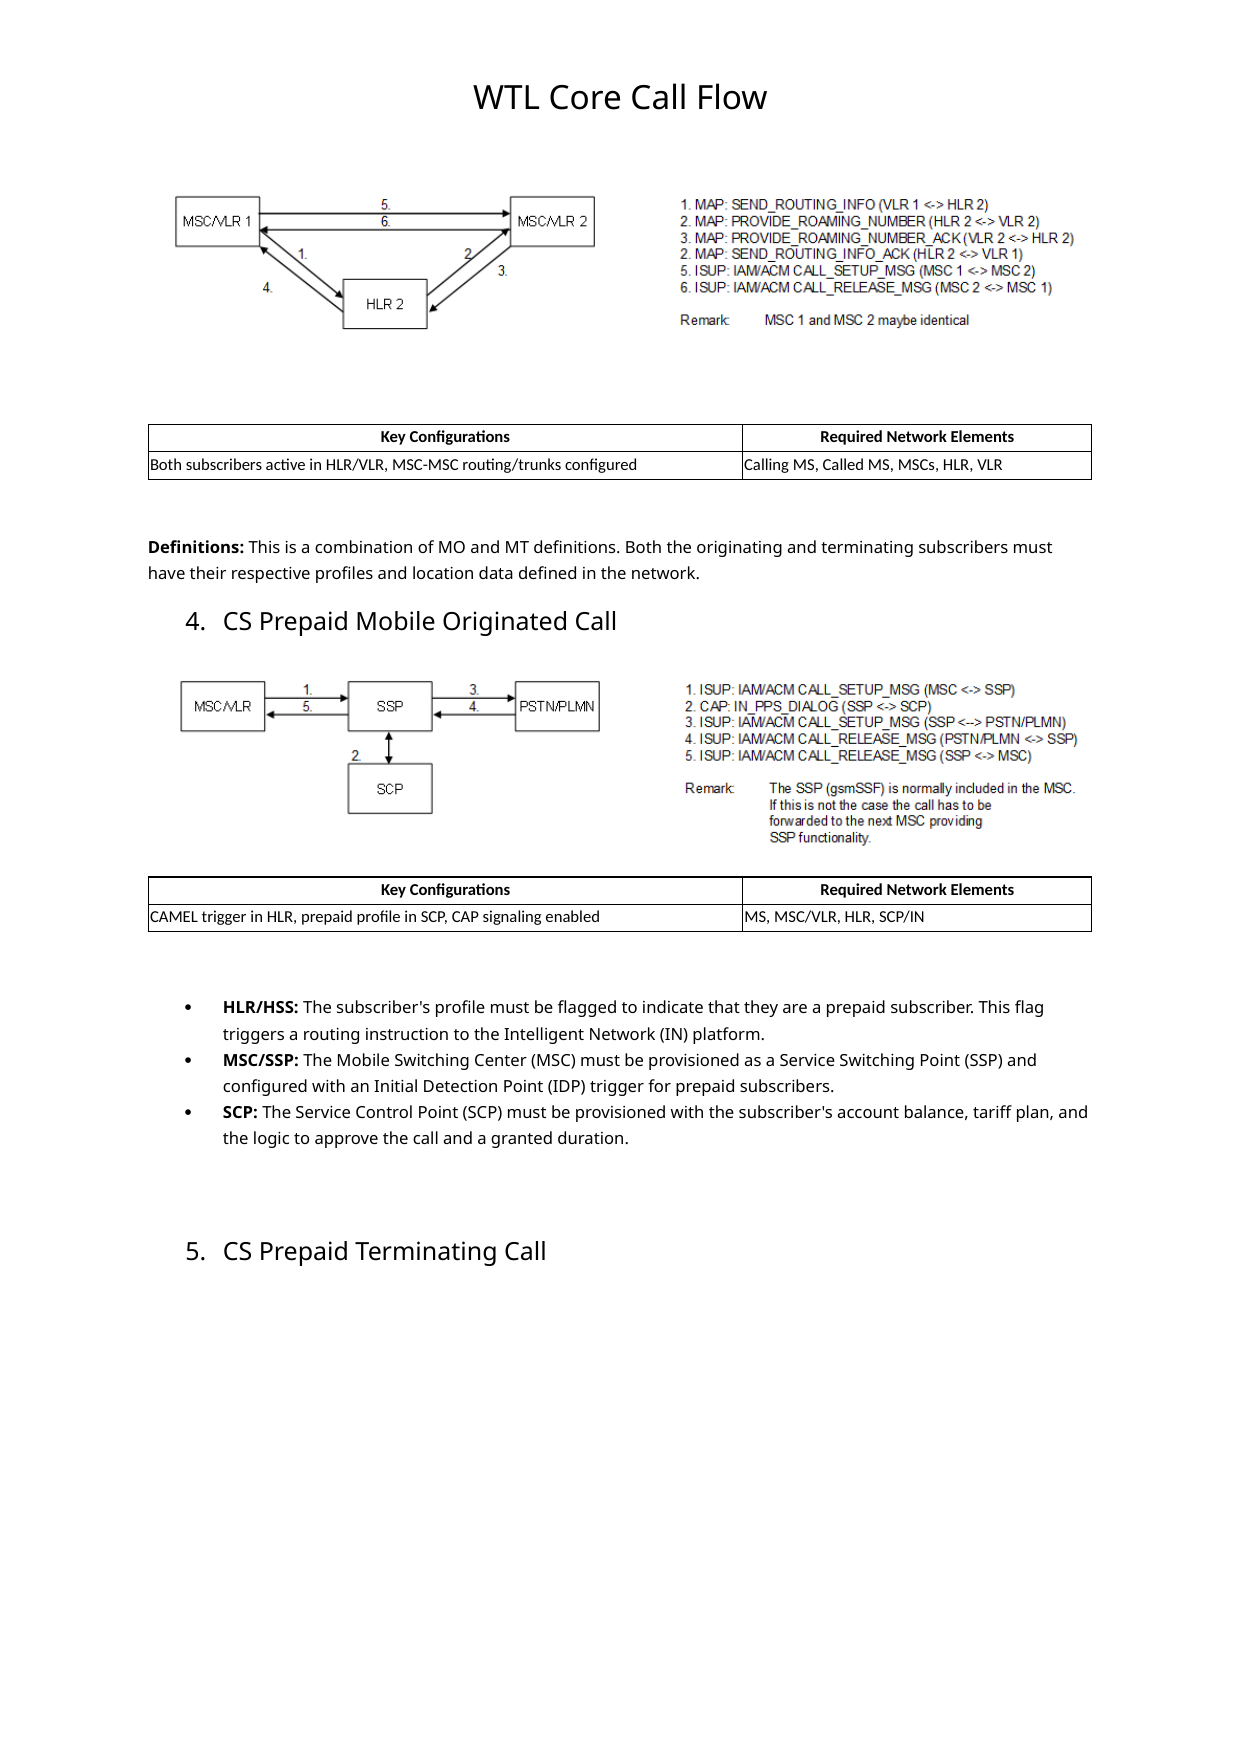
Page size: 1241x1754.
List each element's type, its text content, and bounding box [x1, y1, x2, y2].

table_cell Both subscribers active in HLR/VLR, MSC-MSC routing/trunks configured [149, 452, 742, 478]
table_header Required Network Elements [743, 425, 1091, 451]
table_cell MS, MSC/VLR, HLR, SCP/IN [743, 905, 1091, 931]
list CS Prepaid Mobile Originated Call [185, 604, 1093, 638]
list SCP: The Service Control Point (SCP) must be provisioned with the subscriber's account balance, tariff plan, and the logic to approve the call and a granted duration. [185, 1100, 1093, 1149]
table_cell CAMEL trigger in HLR, prepaid profile in SCP, CAP signaling enabled [149, 905, 742, 931]
picture [166, 176, 1080, 347]
list MSC/SSP: The Mobile Switching Center (MSC) must be provisioned as a Service Switching Point (SSP) and configured with an Initial Detection Point (IDP) trigger for prepaid subscribers. [185, 1048, 1093, 1097]
picture [166, 660, 1096, 855]
text Definitions: This is a combination of MO and MT definitions. Both the originating and terminating subscribers must have their respective profiles and location data defined in the network. [148, 535, 1093, 584]
table_header Key Configurations [149, 878, 742, 904]
table_header Key Configurations [149, 425, 742, 451]
list HLR/HSS: The subscriber's profile must be flagged to indicate that they are a prepaid subscriber. This flag triggers a routing instruction to the Intelligent Network (IN) platform. [185, 996, 1093, 1045]
table_cell Calling MS, Called MS, MSCs, HLR, VLR [743, 452, 1091, 478]
list CS Prepaid Terminating Call [185, 1233, 1093, 1267]
table_header Required Network Elements [743, 878, 1091, 904]
